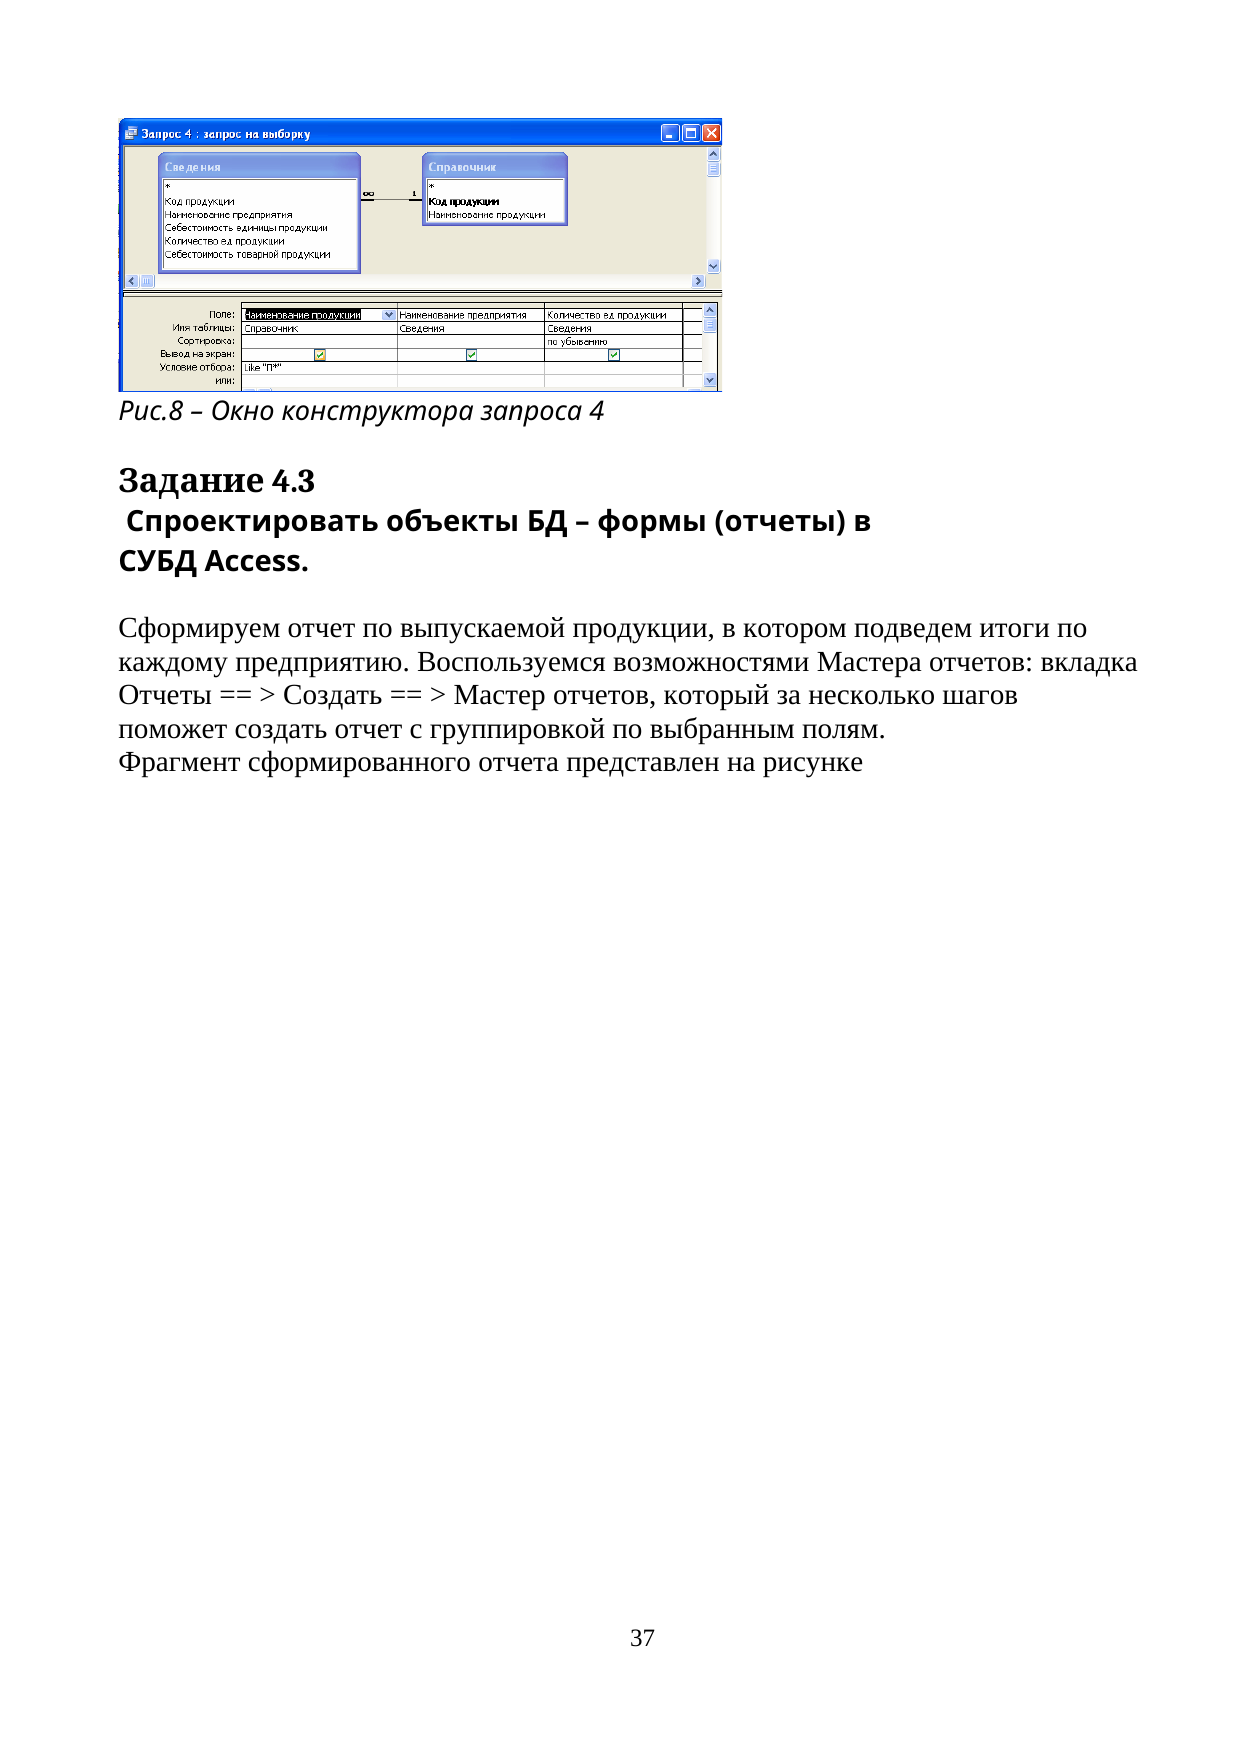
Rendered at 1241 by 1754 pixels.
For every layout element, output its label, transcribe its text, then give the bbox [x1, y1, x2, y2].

text Задание 4.3 [118, 462, 1167, 501]
text Фрагмент сформированного отчета представлен на рисунке [118, 744, 1167, 778]
text Спроектировать объекты БД – формы (отчеты) в [118, 501, 1167, 540]
text Рис.8 – Окно конструктора запроса 4 [118, 392, 1167, 429]
text Отчеты == > Создать == > Мастер отчетов, который за несколько шагов [118, 677, 1167, 711]
text СУБД Access. [118, 540, 1167, 580]
text Сформируем отчет по выпускаемой продукции, в котором подведем итоги по каждому предприятию. Воспользуемся возможностями Мастера отчетов: вкладка [118, 610, 1167, 677]
text поможет создать отчет с группировкой по выбранным полям. [118, 711, 1167, 744]
